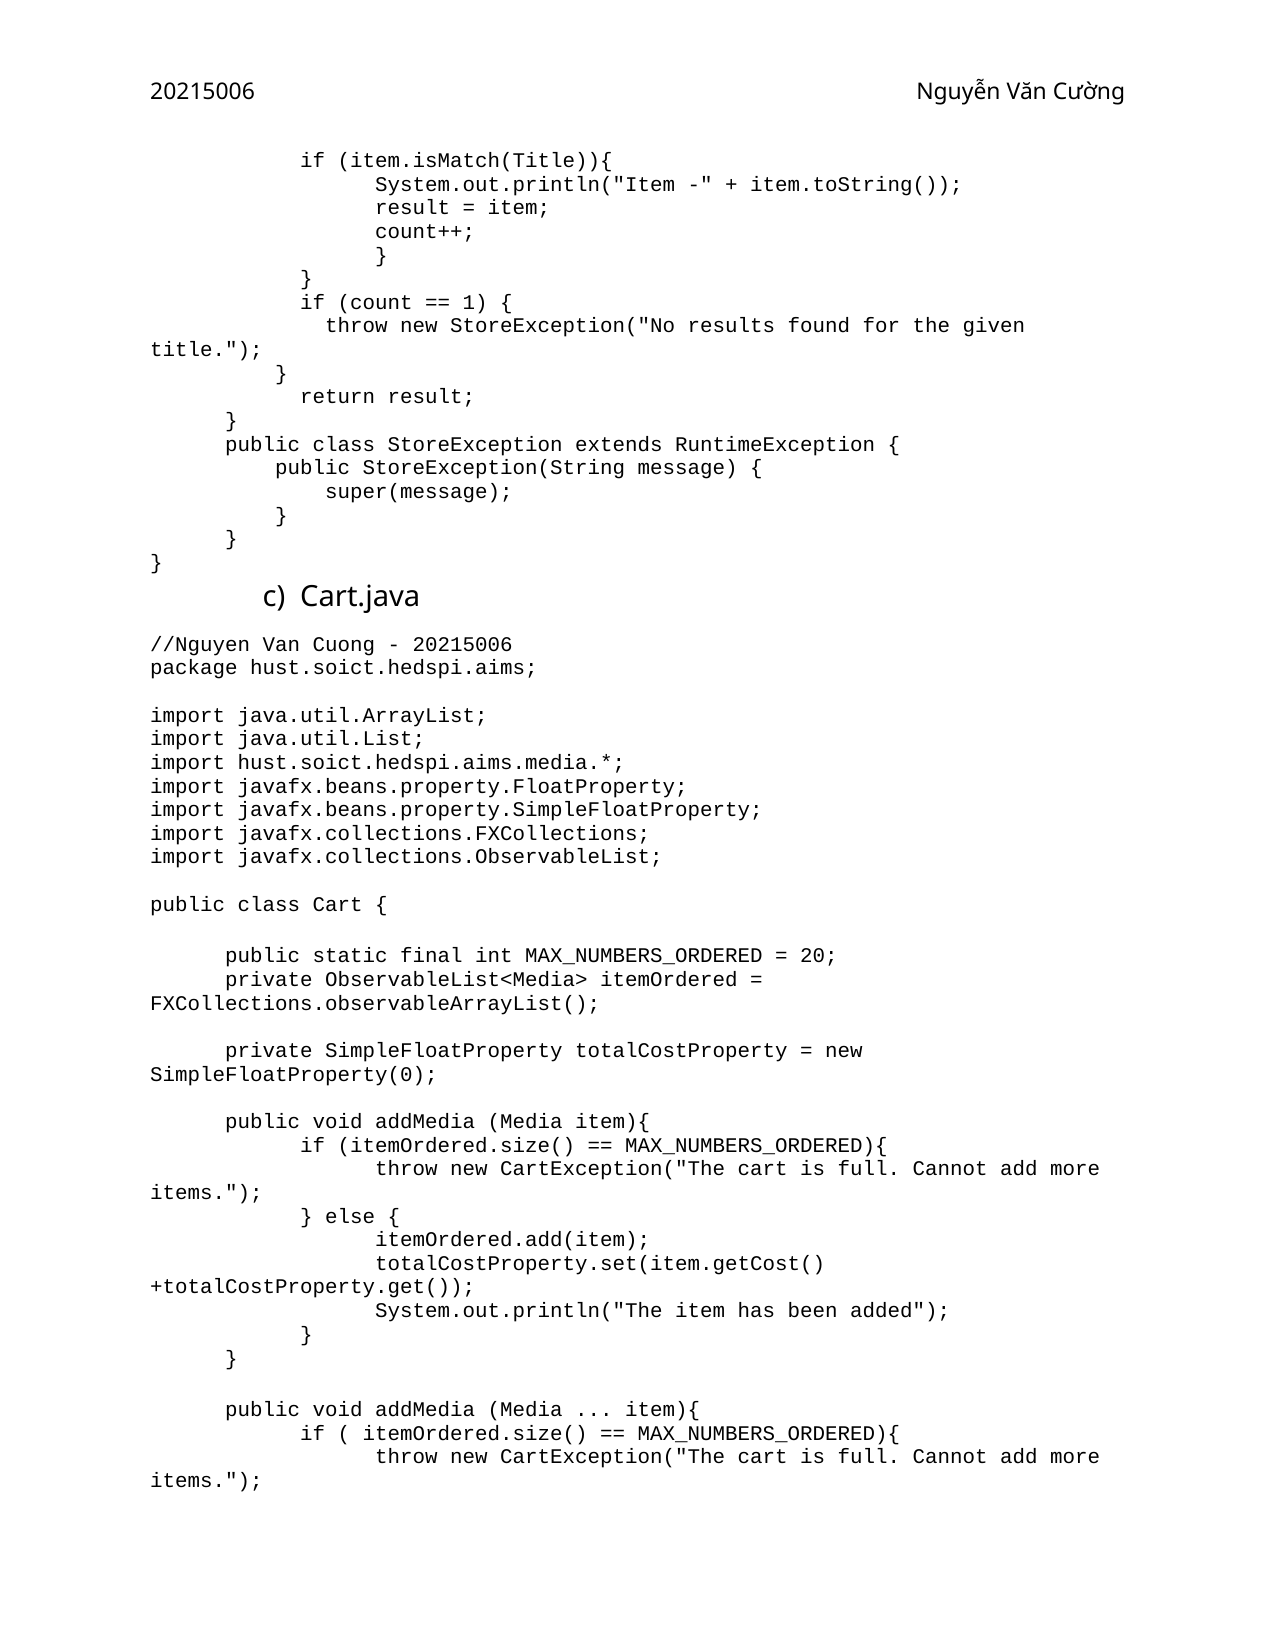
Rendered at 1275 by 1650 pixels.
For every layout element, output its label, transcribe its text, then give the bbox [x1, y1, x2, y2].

text import javafx.collections.FXCollections; [150, 823, 1125, 847]
text } [150, 410, 1125, 434]
text System.out.println("The item has been added"); [150, 1300, 1125, 1324]
text throw new CartException("The cart is full. Cannot add more items."); [150, 1158, 1125, 1206]
text throw new StoreException("No results found for the given title."); [150, 316, 1125, 363]
text result = item; [150, 197, 1125, 221]
text //Nguyen Van Cuong - 20215006 [150, 634, 1125, 657]
text count++; [150, 221, 1125, 244]
text } [150, 1347, 1125, 1371]
text } else { [150, 1206, 1125, 1229]
text if (itemOrdered.size() == MAX_NUMBERS_ORDERED){ [150, 1135, 1125, 1158]
text return result; [150, 386, 1125, 410]
list Cart.java [262, 576, 1125, 615]
text import java.util.ArrayList; [150, 705, 1125, 728]
text import javafx.beans.property.FloatProperty; [150, 776, 1125, 799]
text itemOrdered.add(item); [150, 1229, 1125, 1253]
text if ( itemOrdered.size() == MAX_NUMBERS_ORDERED){ [150, 1423, 1125, 1446]
text public class StoreException extends RuntimeException { [150, 434, 1125, 457]
text public class Cart { [150, 894, 1125, 917]
text } [150, 1324, 1125, 1347]
text public StoreException(String message) { [150, 457, 1125, 481]
text package hust.soict.hedspi.aims; [150, 657, 1125, 681]
text import javafx.collections.ObservableList; [150, 847, 1125, 870]
text } [150, 244, 1125, 268]
text import hust.soict.hedspi.aims.media.*; [150, 752, 1125, 776]
text } [150, 268, 1125, 292]
text } [150, 505, 1125, 528]
text } [150, 363, 1125, 386]
text super(message); [150, 481, 1125, 505]
text if (item.isMatch(Title)){ [150, 150, 1125, 174]
text import java.util.List; [150, 728, 1125, 752]
text } [150, 552, 1125, 576]
text } [150, 528, 1125, 552]
text public static final int MAX_NUMBERS_ORDERED = 20; [150, 946, 1125, 969]
text private SimpleFloatProperty totalCostProperty = new SimpleFloatProperty(0); [150, 1040, 1125, 1087]
text import javafx.beans.property.SimpleFloatProperty; [150, 799, 1125, 823]
text throw new CartException("The cart is full. Cannot add more items."); [150, 1446, 1125, 1494]
text if (count == 1) { [150, 292, 1125, 316]
text public void addMedia (Media ... item){ [150, 1399, 1125, 1423]
text public void addMedia (Media item){ [150, 1111, 1125, 1135]
text private ObservableList<Media> itemOrdered = FXCollections.observableArrayList(); [150, 969, 1125, 1016]
text System.out.println("Item -" + item.toString()); [150, 174, 1125, 197]
text totalCostProperty.set(item.getCost()+totalCostProperty.get()); [150, 1253, 1125, 1300]
